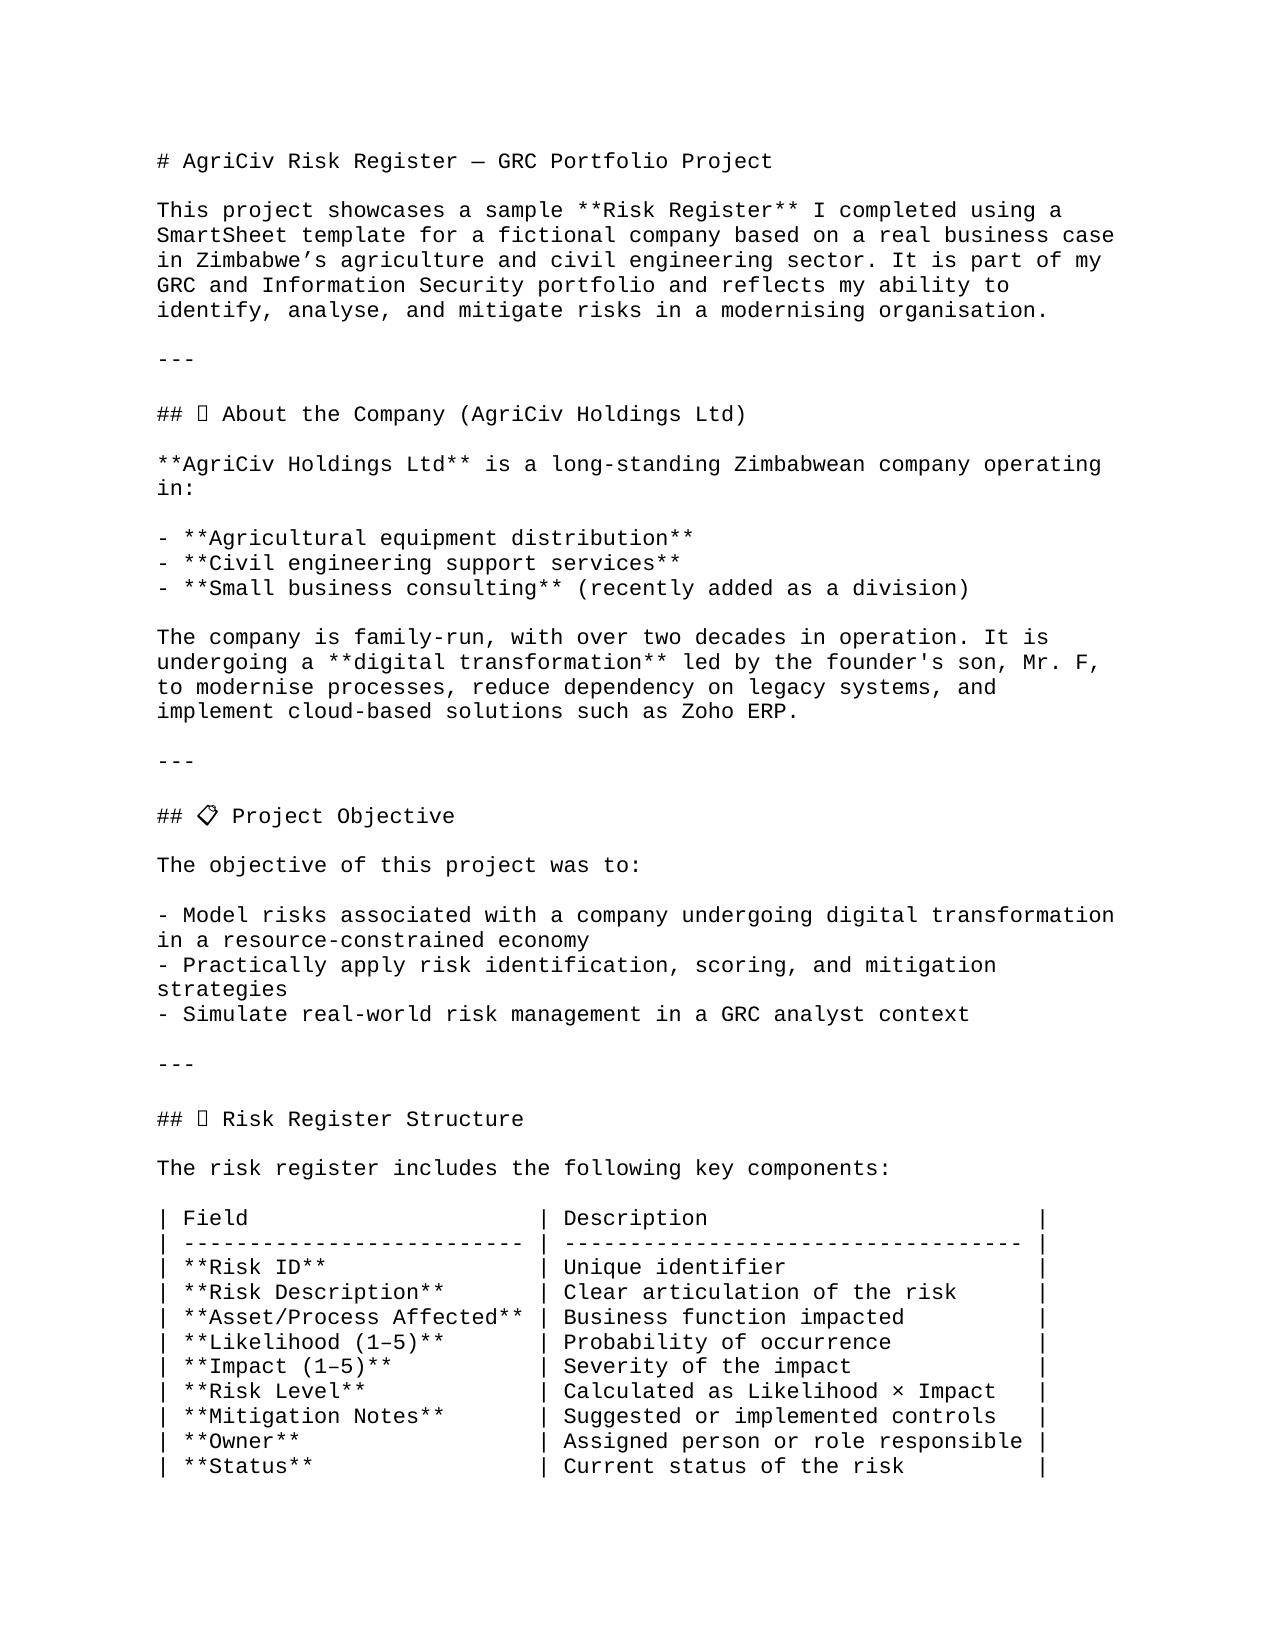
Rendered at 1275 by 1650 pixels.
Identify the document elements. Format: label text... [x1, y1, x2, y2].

text --- [156, 1053, 1118, 1078]
text The objective of this project was to: [156, 854, 1118, 879]
text # AgriCiv Risk Register — GRC Portfolio Project [156, 150, 1118, 175]
text ## ✅ Risk Register Structure [156, 1102, 1118, 1132]
text | **Impact (1–5)** | Severity of the impact | [156, 1356, 1118, 1380]
text - Model risks associated with a company undergoing digital transformation in a resource-constrained economy [156, 904, 1118, 954]
text | -------------------------- | ----------------------------------- | [156, 1232, 1118, 1256]
text - Practically apply risk identification, scoring, and mitigation strategies [156, 954, 1118, 1003]
text | **Owner** | Assigned person or role responsible | [156, 1430, 1118, 1455]
text **AgriCiv Holdings Ltd** is a long-standing Zimbabwean company operating in: [156, 453, 1118, 502]
text | **Risk Description** | Clear articulation of the risk | [156, 1281, 1118, 1306]
text --- [156, 348, 1118, 373]
text - **Small business consulting** (recently added as a division) [156, 577, 1118, 601]
text | **Likelihood (1–5)** | Probability of occurrence | [156, 1331, 1118, 1356]
text This project showcases a sample **Risk Register** I completed using a SmartSheet template for a fictional company based on a real business case in Zimbabwe’s agriculture and civil engineering sector. It is part of my GRC and Information Security portfolio and reflects my ability to identify, analyse, and mitigate risks in a modernising organisation. [156, 199, 1118, 323]
text The company is family-run, with over two decades in operation. It is undergoing a **digital transformation** led by the founder's son, Mr. F, to modernise processes, reduce dependency on legacy systems, and implement cloud-based solutions such as Zoho ERP. [156, 626, 1118, 725]
text --- [156, 750, 1118, 775]
text ## 📋 Project Objective [156, 800, 1118, 830]
text - **Civil engineering support services** [156, 552, 1118, 577]
text - **Agricultural equipment distribution** [156, 527, 1118, 552]
text | **Risk Level** | Calculated as Likelihood × Impact | [156, 1380, 1118, 1405]
text | **Risk ID** | Unique identifier | [156, 1256, 1118, 1281]
text | **Asset/Process Affected** | Business function impacted | [156, 1306, 1118, 1331]
text The risk register includes the following key components: [156, 1157, 1118, 1182]
text | **Status** | Current status of the risk | [156, 1455, 1118, 1479]
text ## 🏢 About the Company (AgriCiv Holdings Ltd) [156, 398, 1118, 428]
text | **Mitigation Notes** | Suggested or implemented controls | [156, 1405, 1118, 1430]
text | Field | Description | [156, 1207, 1118, 1232]
text - Simulate real-world risk management in a GRC analyst context [156, 1003, 1118, 1028]
